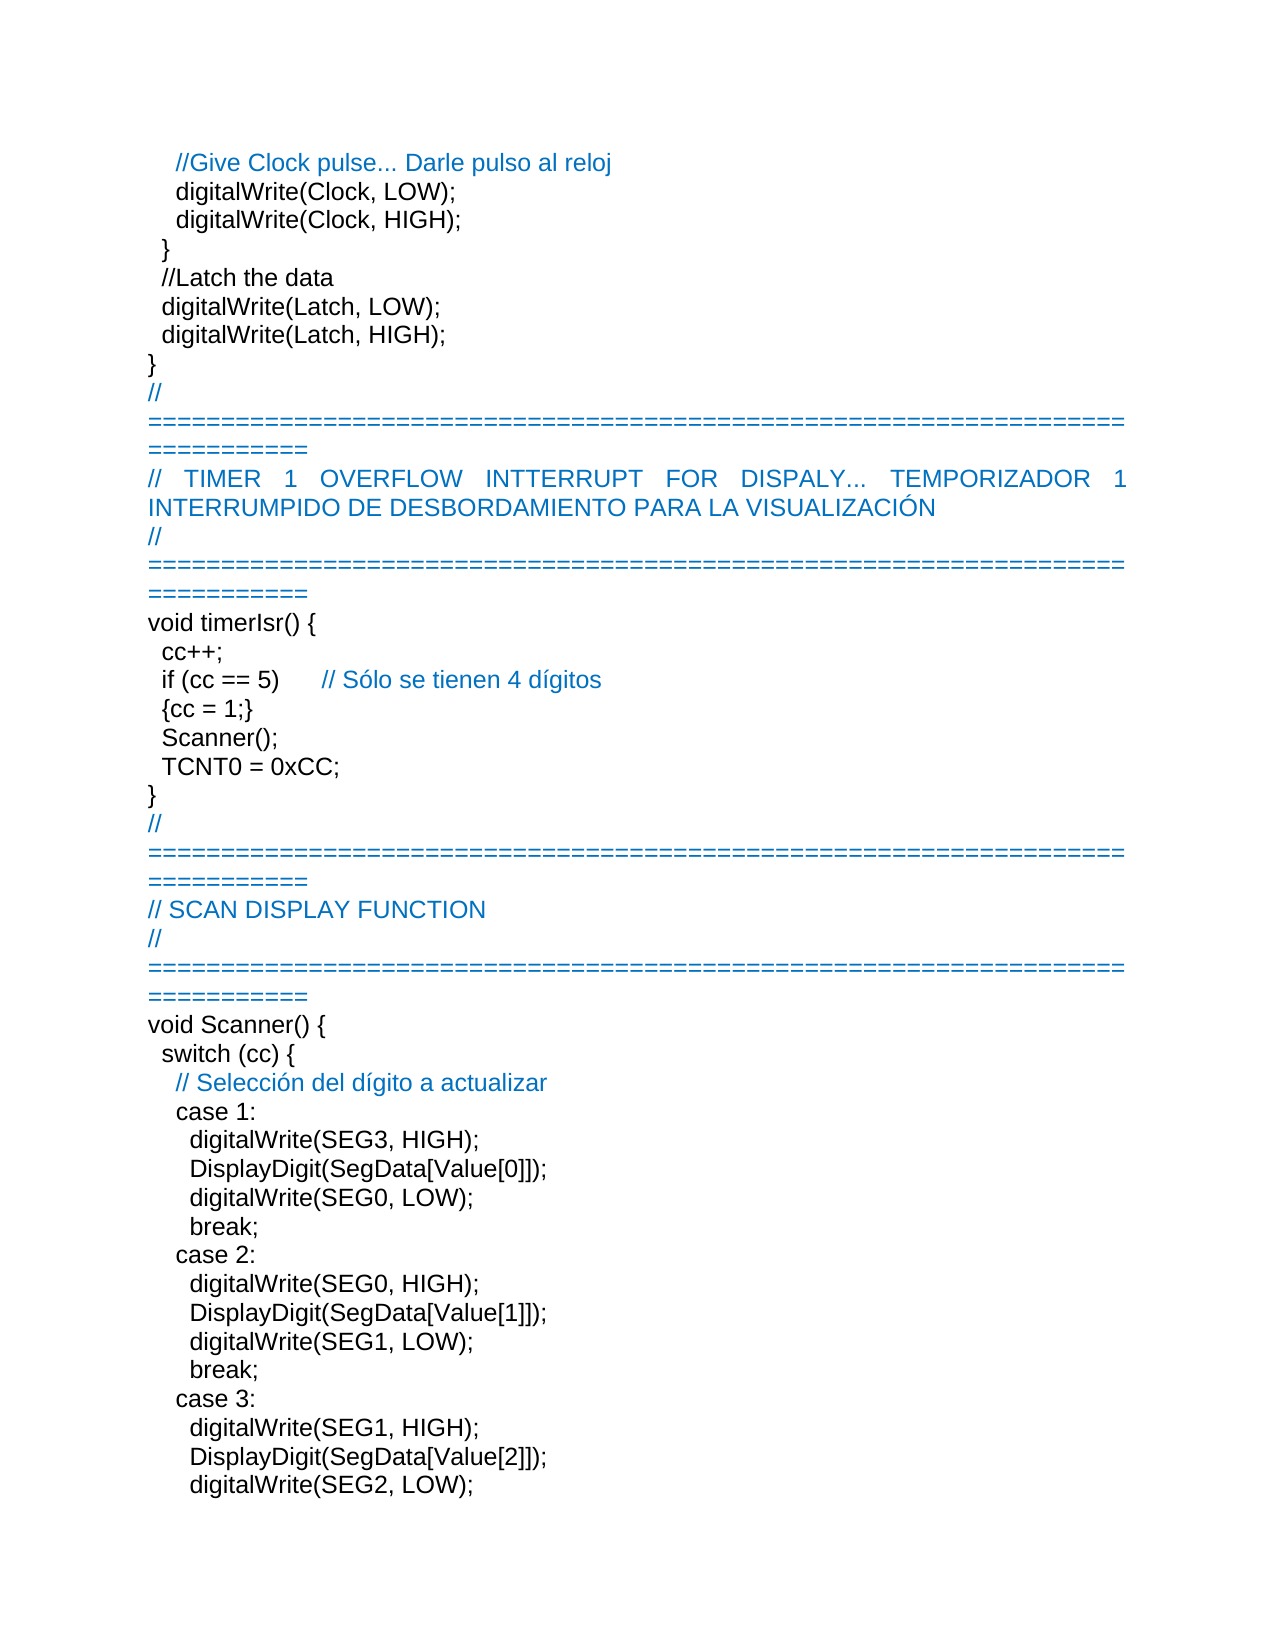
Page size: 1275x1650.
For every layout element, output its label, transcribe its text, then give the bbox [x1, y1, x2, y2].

text } [148, 780, 1127, 809]
text cc++; [148, 636, 1127, 665]
text digitalWrite(SEG2, LOW); [148, 1470, 1127, 1499]
text DisplayDigit(SegData[Value[1]]); [148, 1298, 1127, 1326]
text digitalWrite(SEG1, LOW); [148, 1326, 1127, 1355]
text digitalWrite(Latch, LOW); [148, 291, 1127, 320]
text Scanner(); [148, 723, 1127, 751]
text switch (cc) { [148, 1039, 1127, 1068]
text void Scanner() { [148, 1010, 1127, 1039]
text digitalWrite(SEG3, HIGH); [148, 1125, 1127, 1154]
text case 3: [148, 1384, 1127, 1413]
text //Latch the data [148, 263, 1127, 291]
text } [148, 349, 1127, 378]
text //Give Clock pulse... Darle pulso al reloj [148, 148, 1127, 176]
text {cc = 1;} [148, 694, 1127, 723]
text digitalWrite(SEG0, HIGH); [148, 1269, 1127, 1298]
text digitalWrite(Latch, HIGH); [148, 320, 1127, 349]
text // Selección del dígito a actualizar [148, 1068, 1127, 1096]
text case 1: [148, 1096, 1127, 1125]
text DisplayDigit(SegData[Value[2]]); [148, 1441, 1127, 1470]
text digitalWrite(Clock, LOW); [148, 176, 1127, 205]
text digitalWrite(SEG0, LOW); [148, 1183, 1127, 1211]
text //============================================================================== [148, 378, 1127, 464]
text //============================================================================== [148, 924, 1127, 1010]
text TCNT0 = 0xCC; [148, 751, 1127, 780]
text digitalWrite(SEG1, HIGH); [148, 1413, 1127, 1441]
text } [148, 234, 1127, 263]
text // TIMER 1 OVERFLOW INTTERRUPT FOR DISPALY... TEMPORIZADOR 1 INTERRUMPIDO DE DESBORDAMIENTO PARA LA VISUALIZACIÓN [148, 464, 1127, 521]
text break; [148, 1355, 1127, 1384]
text //============================================================================== [148, 809, 1127, 895]
text void timerIsr() { [148, 608, 1127, 636]
text //============================================================================== [148, 521, 1127, 608]
text DisplayDigit(SegData[Value[0]]); [148, 1154, 1127, 1183]
text case 2: [148, 1240, 1127, 1269]
text digitalWrite(Clock, HIGH); [148, 205, 1127, 234]
text if (cc == 5) // Sólo se tienen 4 dígitos [148, 665, 1127, 694]
text // SCAN DISPLAY FUNCTION [148, 895, 1127, 924]
text break; [148, 1211, 1127, 1240]
